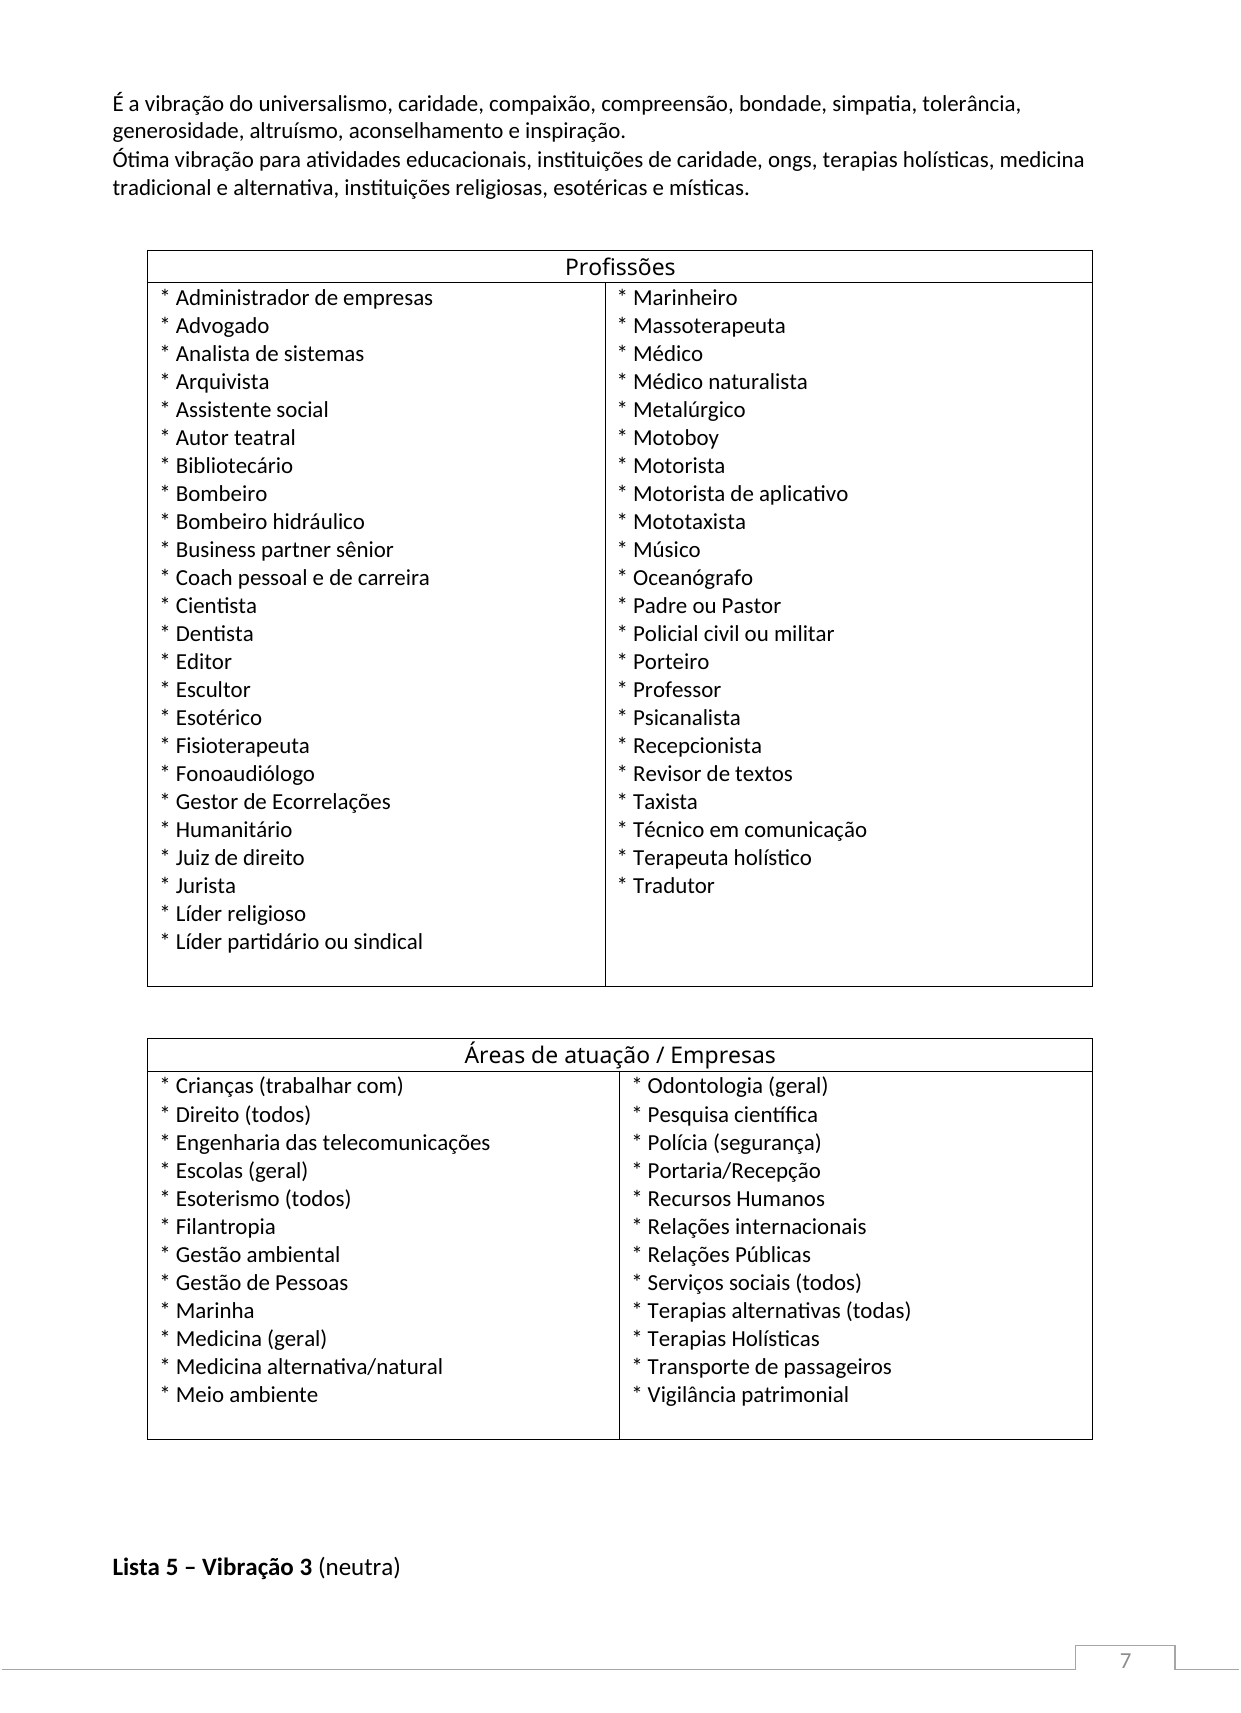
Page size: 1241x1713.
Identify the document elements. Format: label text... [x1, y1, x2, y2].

text Lista 5 – Vibração 3 (neutra) [112, 1551, 1128, 1582]
text É a vibração do universalismo, caridade, compaixão, compreensão, bondade, simpatia, tolerância, generosidade, altruísmo, aconselhamento e inspiração. Ótima vibração para atividades educacionais, instituições de caridade, ongs, terapias holísticas, medicina tradicional e alternativa, instituições religiosas, esotéricas e místicas. [112, 89, 1128, 229]
table_cell * Administrador de empresas * Advogado * Analista de sistemas * Arquivista * Assistente social * Autor teatral * Bibliotecário * Bombeiro * Bombeiro hidráulico * Business partner sênior * Coach pessoal e de carreira * Cientista * Dentista * Editor * Escultor * Esotérico * Fisioterapeuta * Fonoaudiólogo * Gestor de Ecorrelações * Humanitário * Juiz de direito * Jurista * Líder religioso * Líder partidário ou sindical [148, 283, 605, 986]
table_cell * Crianças (trabalhar com) * Direito (todos) * Engenharia das telecomunicações * Escolas (geral) * Esoterismo (todos) * Filantropia * Gestão ambiental * Gestão de Pessoas * Marinha * Medicina (geral) * Medicina alternativa/natural * Meio ambiente [148, 1072, 619, 1438]
table_cell * Marinheiro * Massoterapeuta * Médico * Médico naturalista * Metalúrgico * Motoboy * Motorista * Motorista de aplicativo * Mototaxista * Músico * Oceanógrafo * Padre ou Pastor * Policial civil ou militar * Porteiro * Professor * Psicanalista * Recepcionista * Revisor de textos * Taxista * Técnico em comunicação * Terapeuta holístico * Tradutor [606, 283, 1092, 986]
table_header Áreas de atuação / Empresas [148, 1039, 1092, 1071]
table_cell * Odontologia (geral) * Pesquisa científica * Polícia (segurança) * Portaria/Recepção * Recursos Humanos * Relações internacionais * Relações Públicas * Serviços sociais (todos) * Terapias alternativas (todas) * Terapias Holísticas * Transporte de passageiros * Vigilância patrimonial [620, 1072, 1092, 1438]
table_header Profissões [148, 251, 1092, 282]
